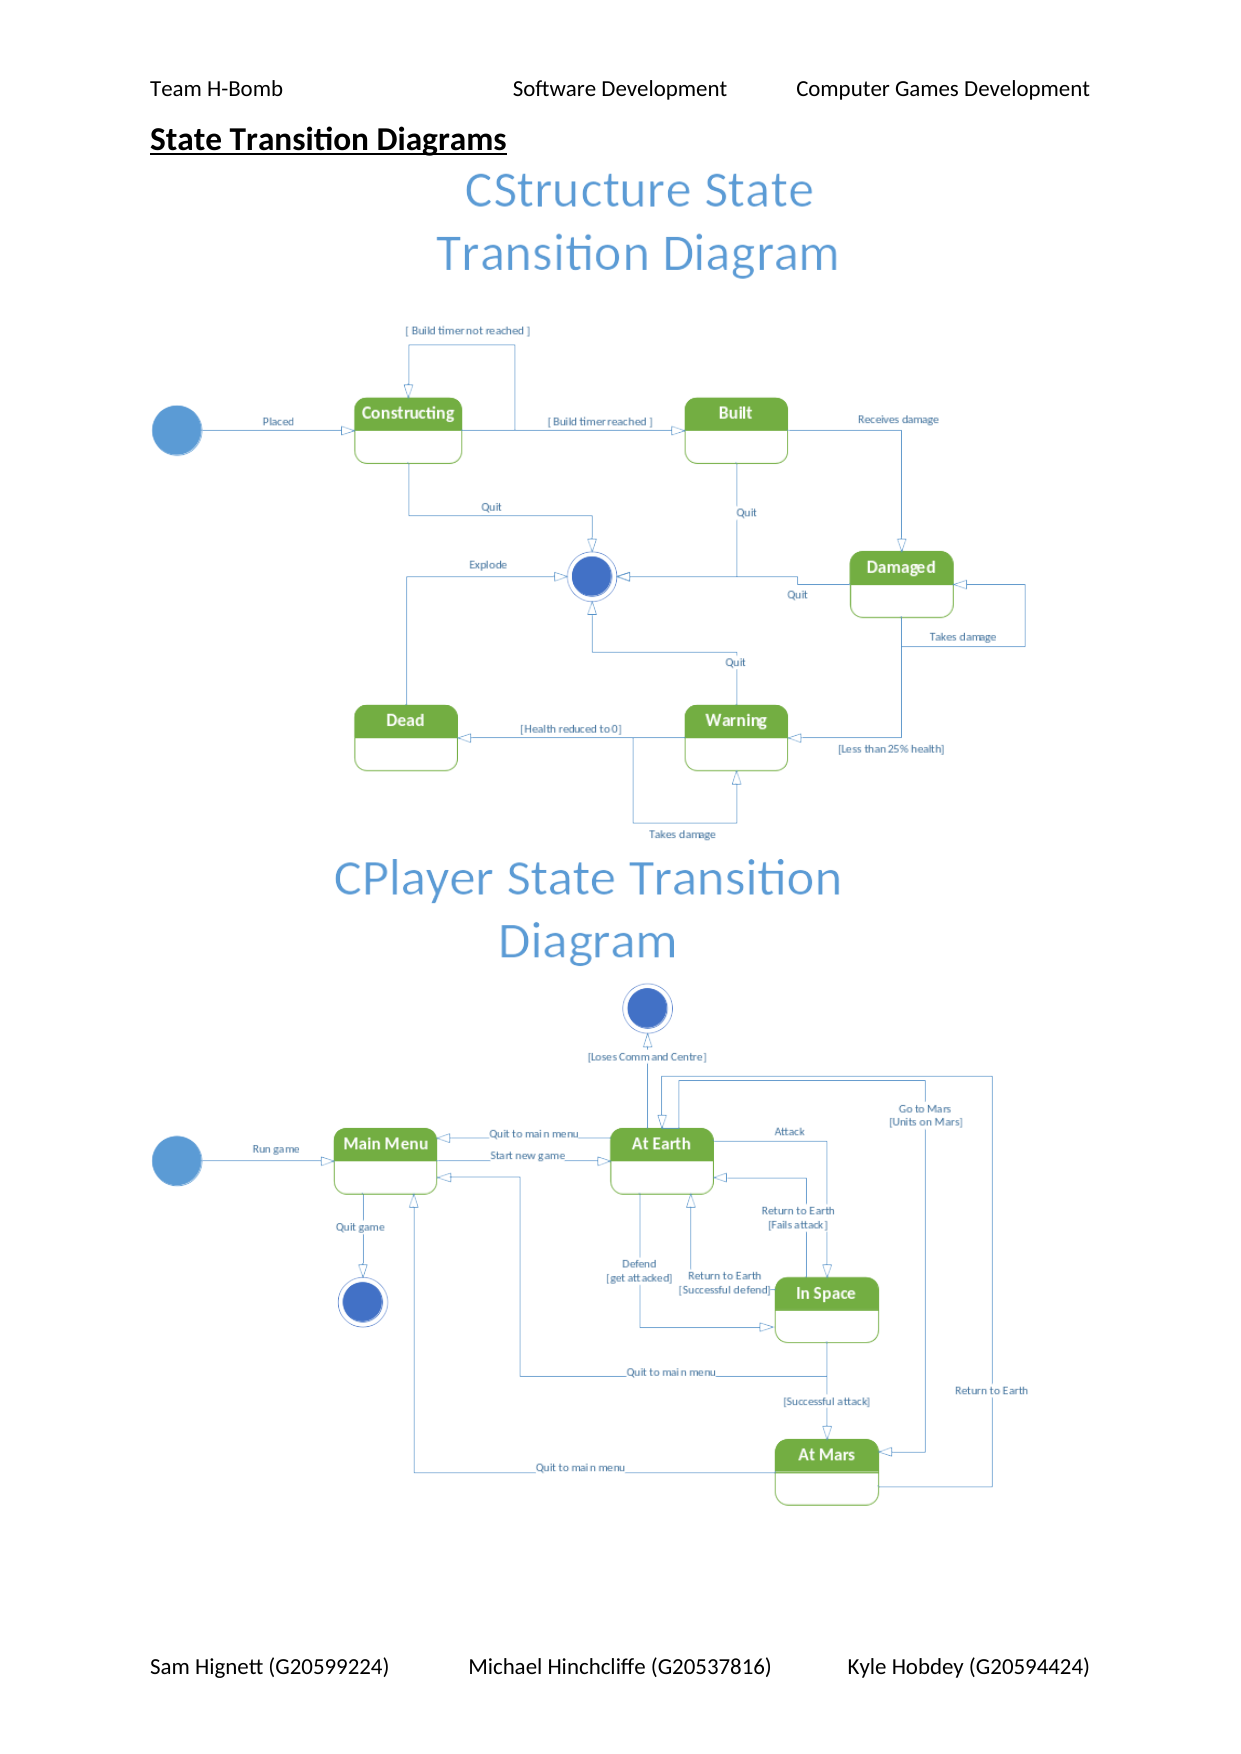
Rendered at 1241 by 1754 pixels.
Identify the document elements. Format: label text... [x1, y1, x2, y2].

text State Transition Diagrams [150, 118, 1090, 159]
